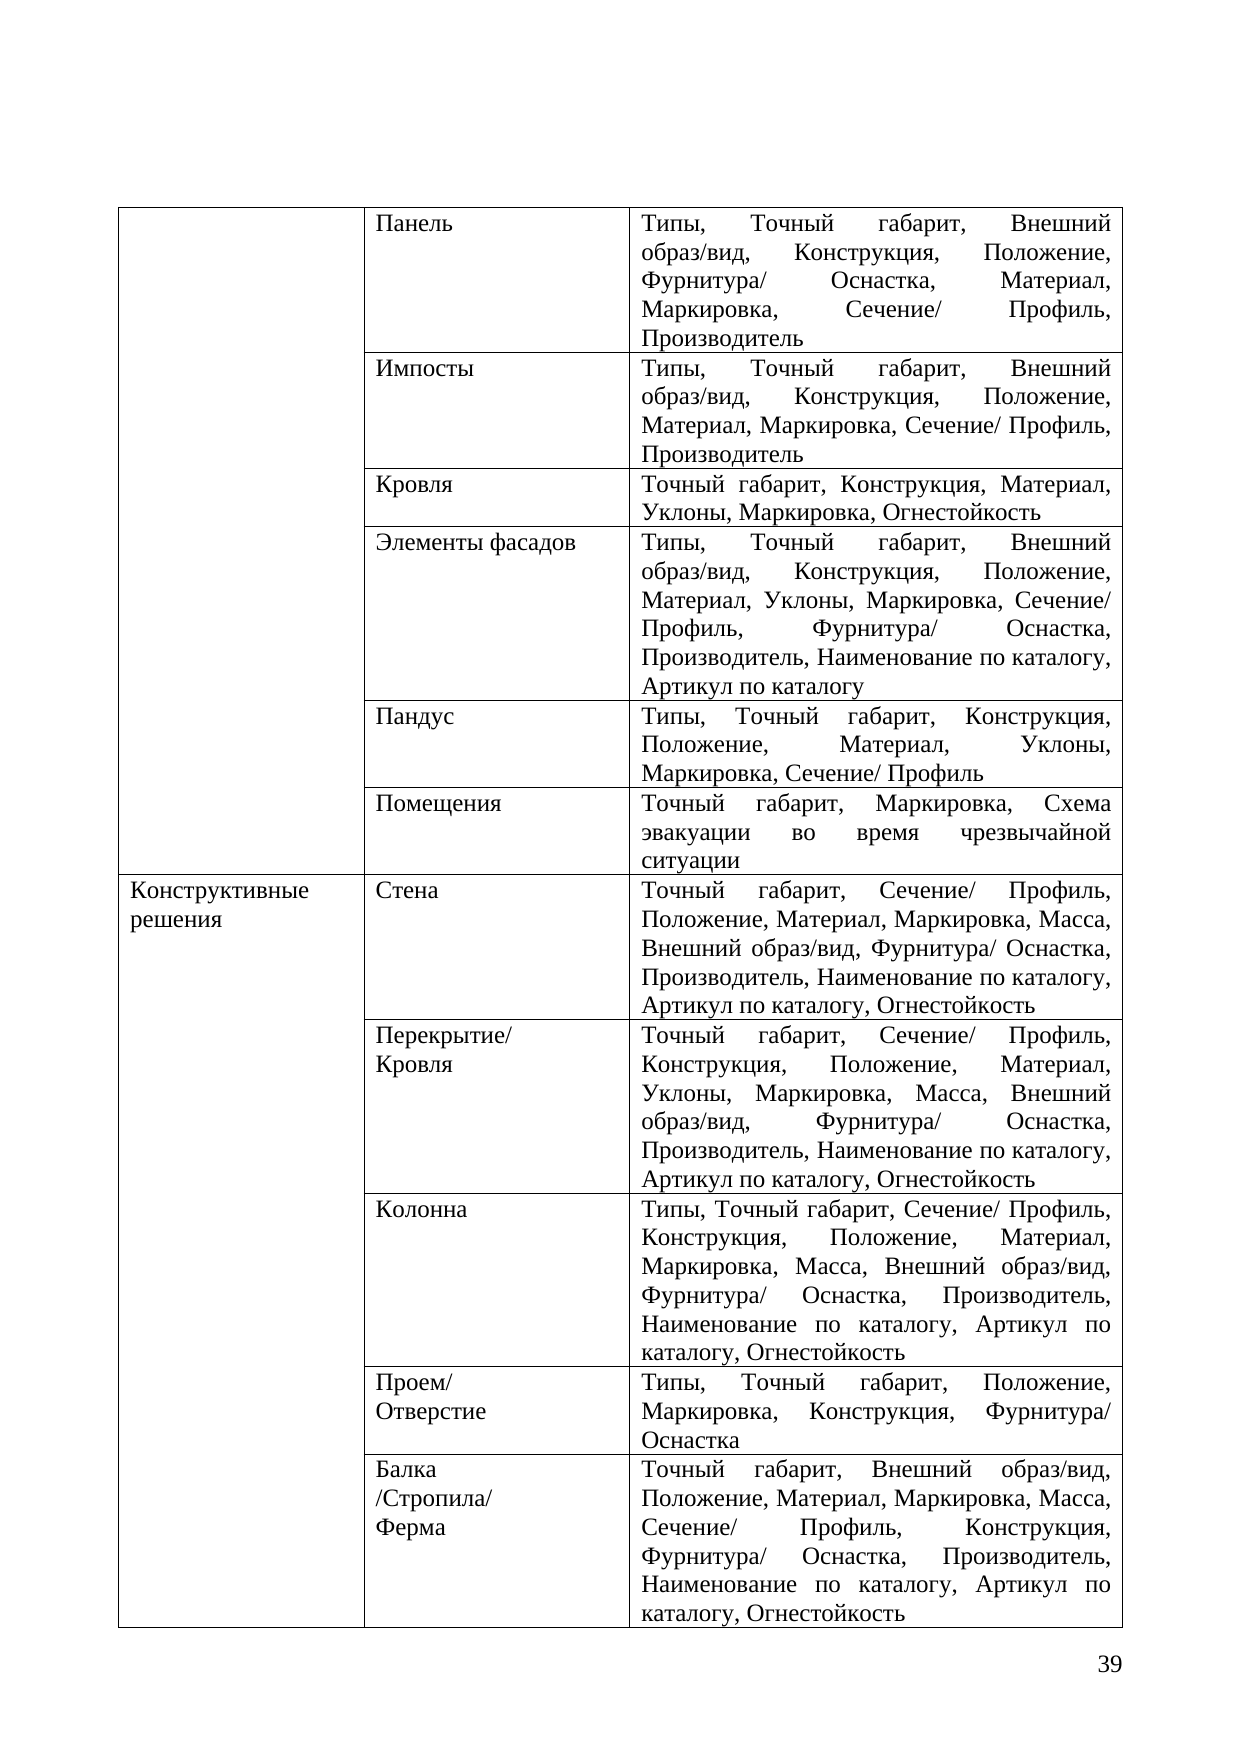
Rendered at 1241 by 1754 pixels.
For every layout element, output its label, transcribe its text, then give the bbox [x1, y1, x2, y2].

table_cell Колонна [365, 1194, 629, 1366]
table_cell Типы, Точный габарит, Положение, Маркировка, Конструкция, Фурнитура/ Оснастка [630, 1367, 1122, 1453]
table_cell Проем/ Отверстие [365, 1367, 629, 1453]
table_cell Помещения [365, 788, 629, 874]
table_cell Перекрытие/ Кровля [365, 1020, 629, 1193]
table_cell Типы, Точный габарит, Внешний образ/вид, Конструкция, Положение, Материал, Маркировка, Сечение/ Профиль, Производитель [630, 353, 1122, 468]
table_cell Точный габарит, Сечение/ Профиль, Конструкция, Положение, Материал, Уклоны, Маркировка, Масса, Внешний образ/вид, Фурнитура/ Оснастка, Производитель, Наименование по каталогу, Артикул по каталогу, Огнестойкость [630, 1020, 1122, 1193]
table_cell Пандус [365, 701, 629, 787]
table_cell Кровля [365, 469, 629, 526]
table_cell Панель [365, 208, 629, 352]
table_cell Типы, Точный габарит, Внешний образ/вид, Конструкция, Положение, Материал, Уклоны, Маркировка, Сечение/ Профиль, Фурнитура/ Оснастка, Производитель, Наименование по каталогу, Артикул по каталогу [630, 527, 1122, 700]
table_cell Элементы фасадов [365, 527, 629, 700]
table_cell Типы, Точный габарит, Внешний образ/вид, Конструкция, Положение, Фурнитура/ Оснастка, Материал, Маркировка, Сечение/ Профиль, Производитель [630, 208, 1122, 352]
table_cell Типы, Точный габарит, Сечение/ Профиль, Конструкция, Положение, Материал, Маркировка, Масса, Внешний образ/вид, Фурнитура/ Оснастка, Производитель, Наименование по каталогу, Артикул по каталогу, Огнестойкость [630, 1194, 1122, 1366]
table_cell Точный габарит, Сечение/ Профиль, Положение, Материал, Маркировка, Масса, Внешний образ/вид, Фурнитура/ Оснастка, Производитель, Наименование по каталогу, Артикул по каталогу, Огнестойкость [630, 875, 1122, 1019]
table_cell Точный габарит, Маркировка, Схема эвакуации во время чрезвычайной ситуации [630, 788, 1122, 874]
table_cell Балка /Стропила/ Ферма [365, 1455, 629, 1627]
table_cell Конструктивные решения [119, 875, 364, 1627]
table_cell Импосты [365, 353, 629, 468]
table_cell Точный габарит, Внешний образ/вид, Положение, Материал, Маркировка, Масса, Сечение/ Профиль, Конструкция, Фурнитура/ Оснастка, Производитель, Наименование по каталогу, Артикул по каталогу, Огнестойкость [630, 1455, 1122, 1627]
table_cell Точный габарит, Конструкция, Материал, Уклоны, Маркировка, Огнестойкость [630, 469, 1122, 526]
table_cell Типы, Точный габарит, Конструкция, Положение, Материал, Уклоны, Маркировка, Сечение/ Профиль [630, 701, 1122, 787]
table_cell Стена [365, 875, 629, 1019]
